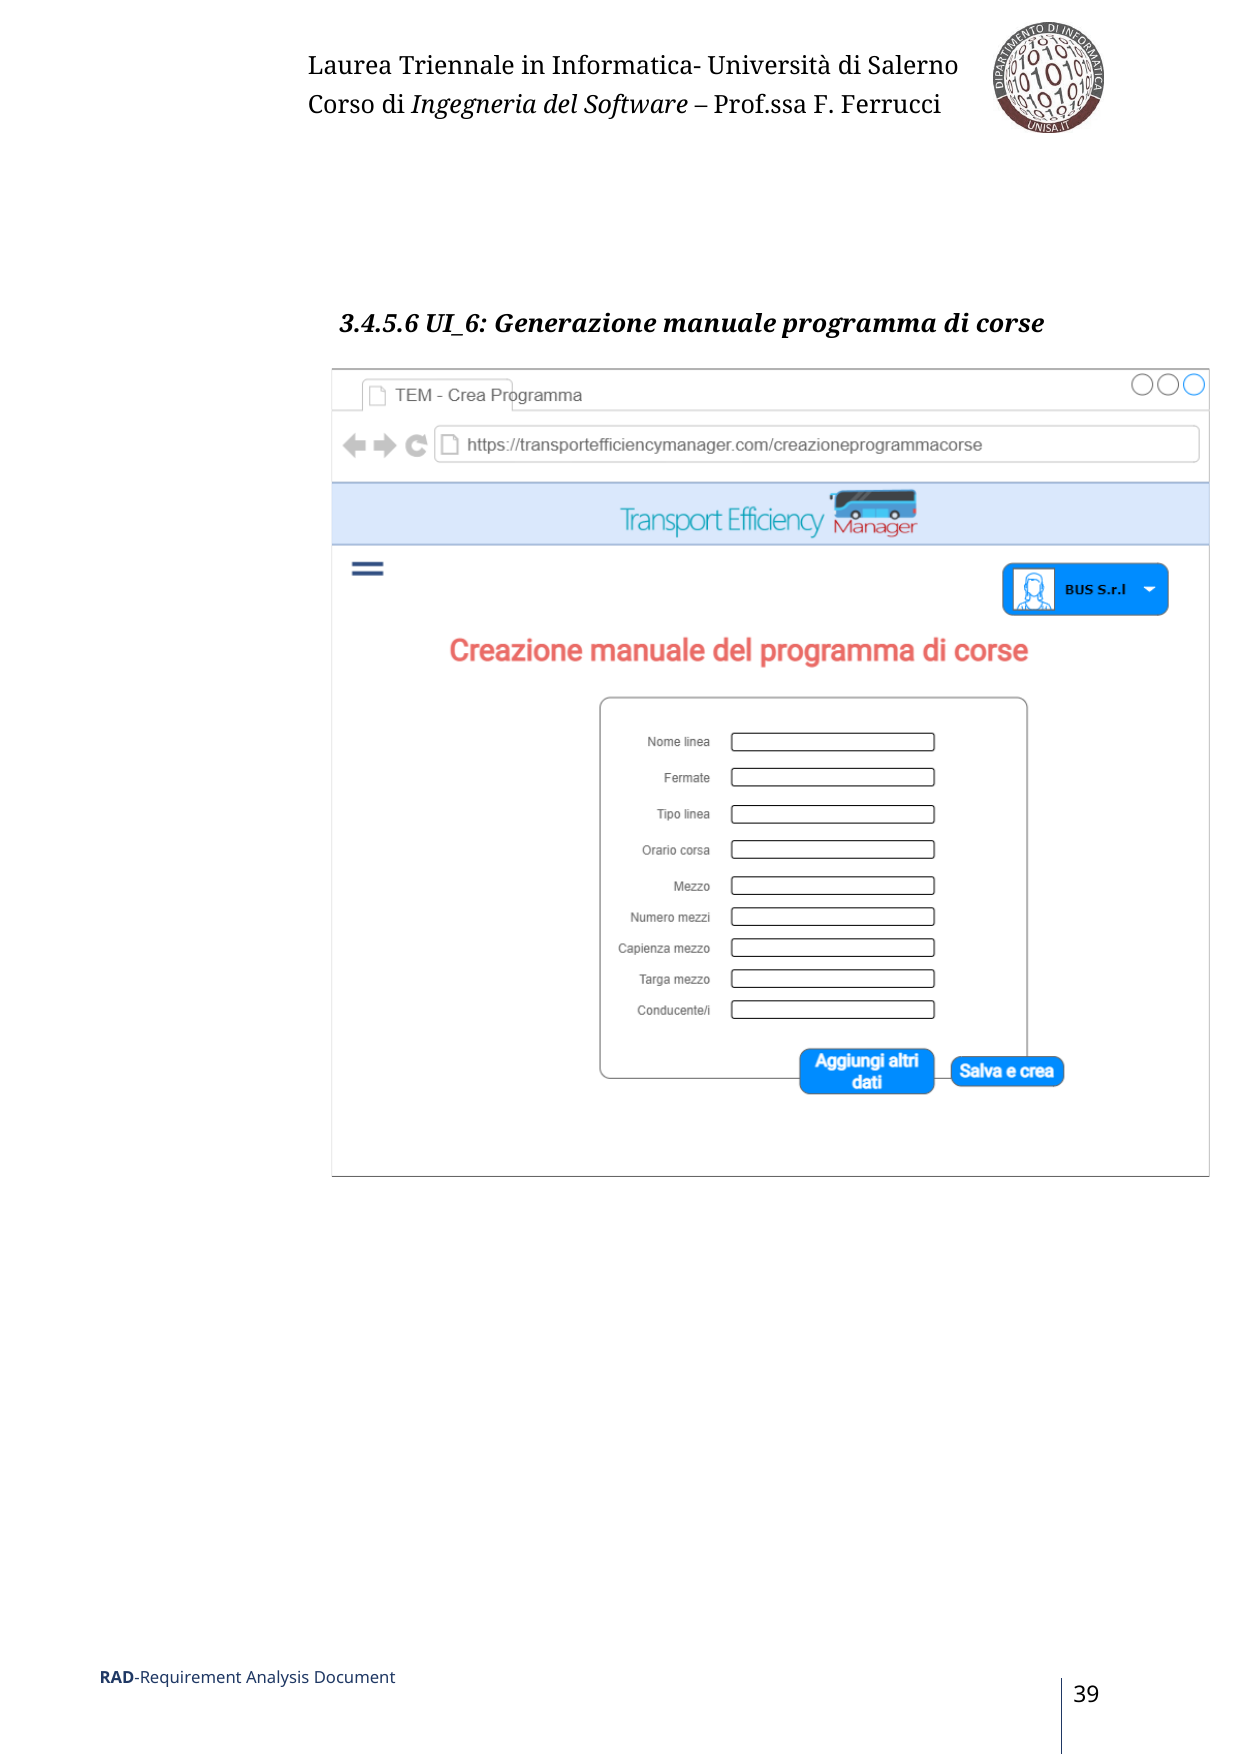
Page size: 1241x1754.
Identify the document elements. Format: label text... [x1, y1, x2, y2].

text 3.4.5.6 UI_6: Generazione manuale programma di corse [339, 305, 1122, 339]
picture [993, 22, 1104, 133]
picture [331, 368, 1210, 1177]
